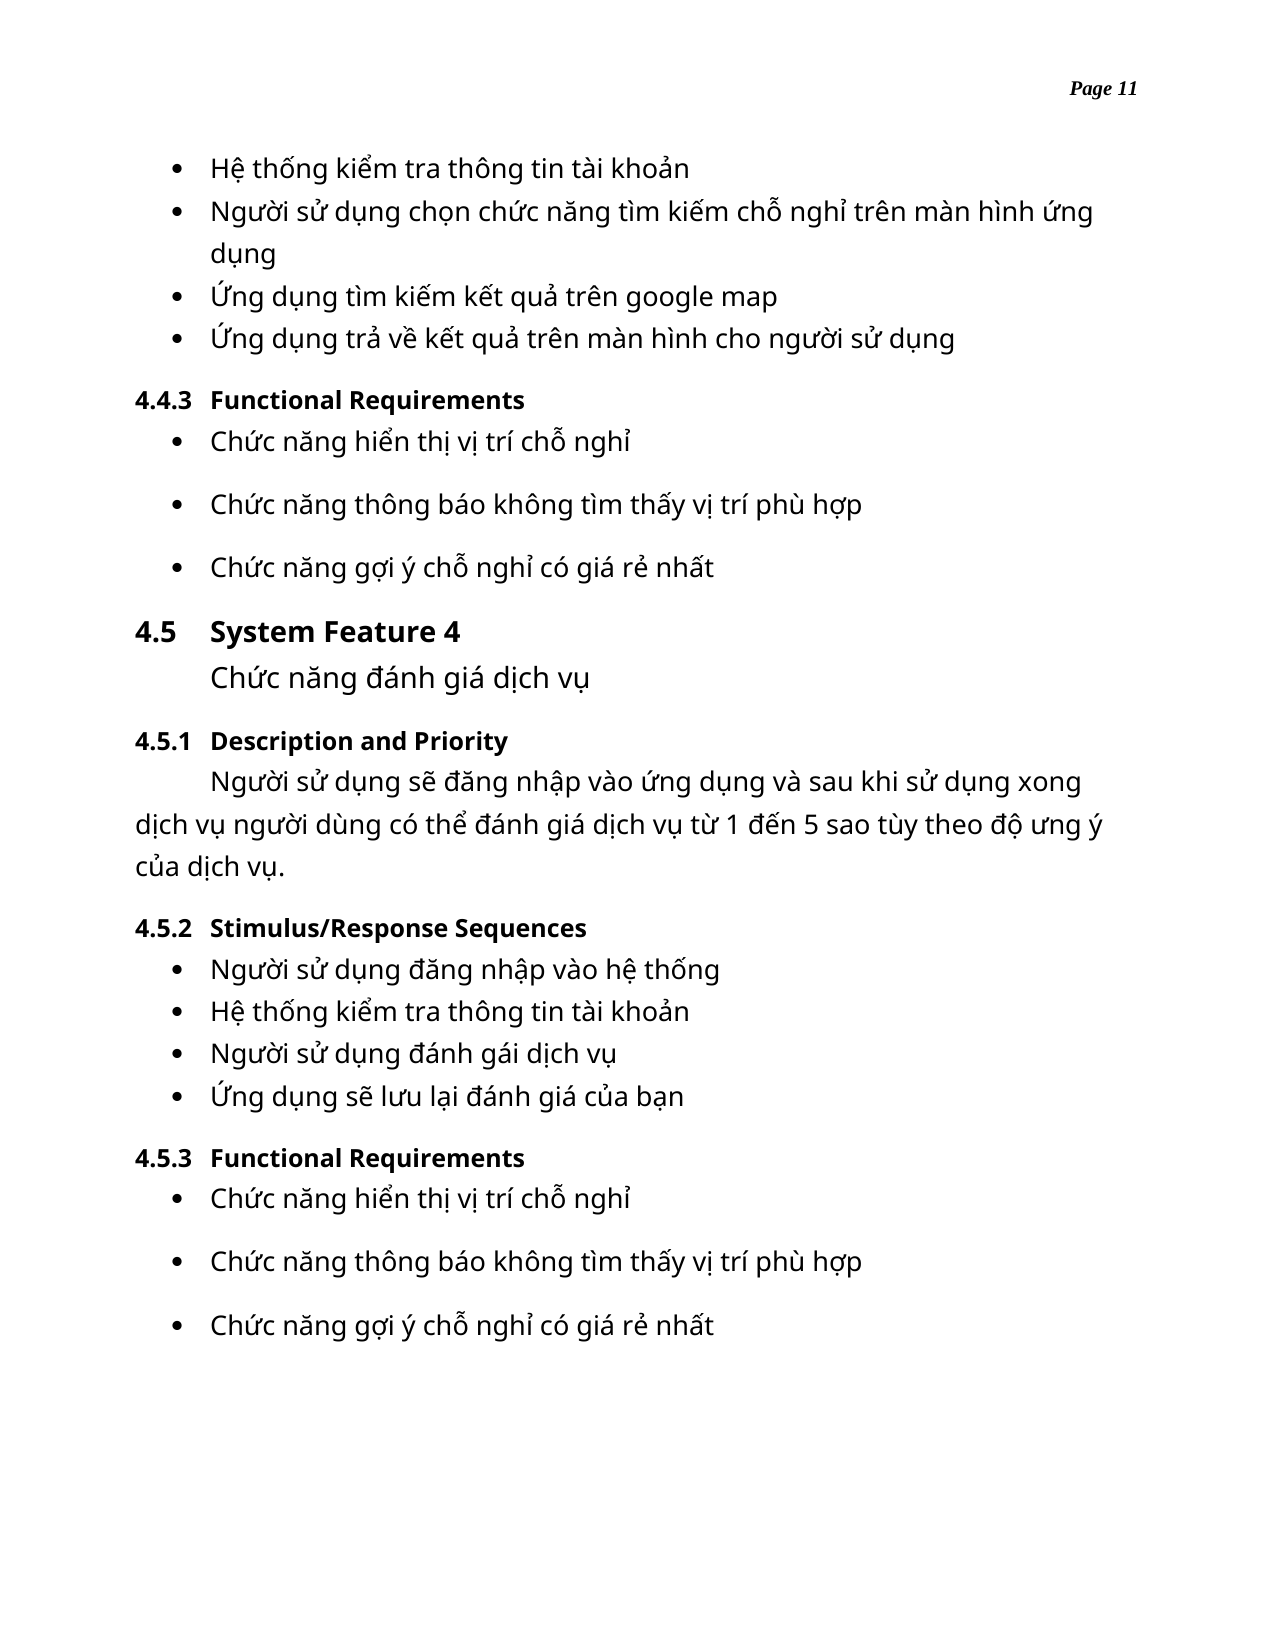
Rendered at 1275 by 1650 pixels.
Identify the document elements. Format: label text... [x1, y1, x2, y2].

text 4.4.3 Functional Requirements [135, 383, 1140, 417]
text 4.5.1 Description and Priority [135, 724, 1140, 758]
list Chức năng hiển thị vị trí chỗ nghỉ [172, 1180, 1140, 1217]
list Người sử dụng đăng nhập vào hệ thống [172, 950, 1140, 987]
text 4.5 System Feature 4 [135, 612, 1140, 651]
list Chức năng hiển thị vị trí chỗ nghỉ [172, 422, 1140, 459]
list Hệ thống kiểm tra thông tin tài khoản [172, 992, 1140, 1029]
text Chức năng đánh giá dịch vụ [135, 657, 1140, 697]
list Ứng dụng sẽ lưu lại đánh giá của bạn [172, 1077, 1140, 1114]
text 4.5.3 Functional Requirements [135, 1141, 1140, 1174]
list Người sử dụng đánh gái dịch vụ [172, 1035, 1140, 1072]
text Người sử dụng sẽ đăng nhập vào ứng dụng và sau khi sử dụng xong dịch vụ người dùng có thể đánh giá dịch vụ từ 1 đến 5 sao tùy theo độ ưng ý của dịch vụ. [135, 763, 1140, 884]
list Hệ thống kiểm tra thông tin tài khoản [172, 150, 1140, 187]
list Chức năng gợi ý chỗ nghỉ có giá rẻ nhất [172, 1306, 1140, 1343]
list Người sử dụng chọn chức năng tìm kiếm chỗ nghỉ trên màn hình ứng dụng [172, 192, 1140, 272]
list Ứng dụng trả về kết quả trên màn hình cho người sử dụng [172, 319, 1140, 356]
list Chức năng thông báo không tìm thấy vị trí phù hợp [172, 1243, 1140, 1280]
list Chức năng gợi ý chỗ nghỉ có giá rẻ nhất [172, 548, 1140, 585]
list Ứng dụng tìm kiếm kết quả trên google map [172, 277, 1140, 314]
text 4.5.2 Stimulus/Response Sequences [135, 911, 1140, 945]
list Chức năng thông báo không tìm thấy vị trí phù hợp [172, 485, 1140, 522]
